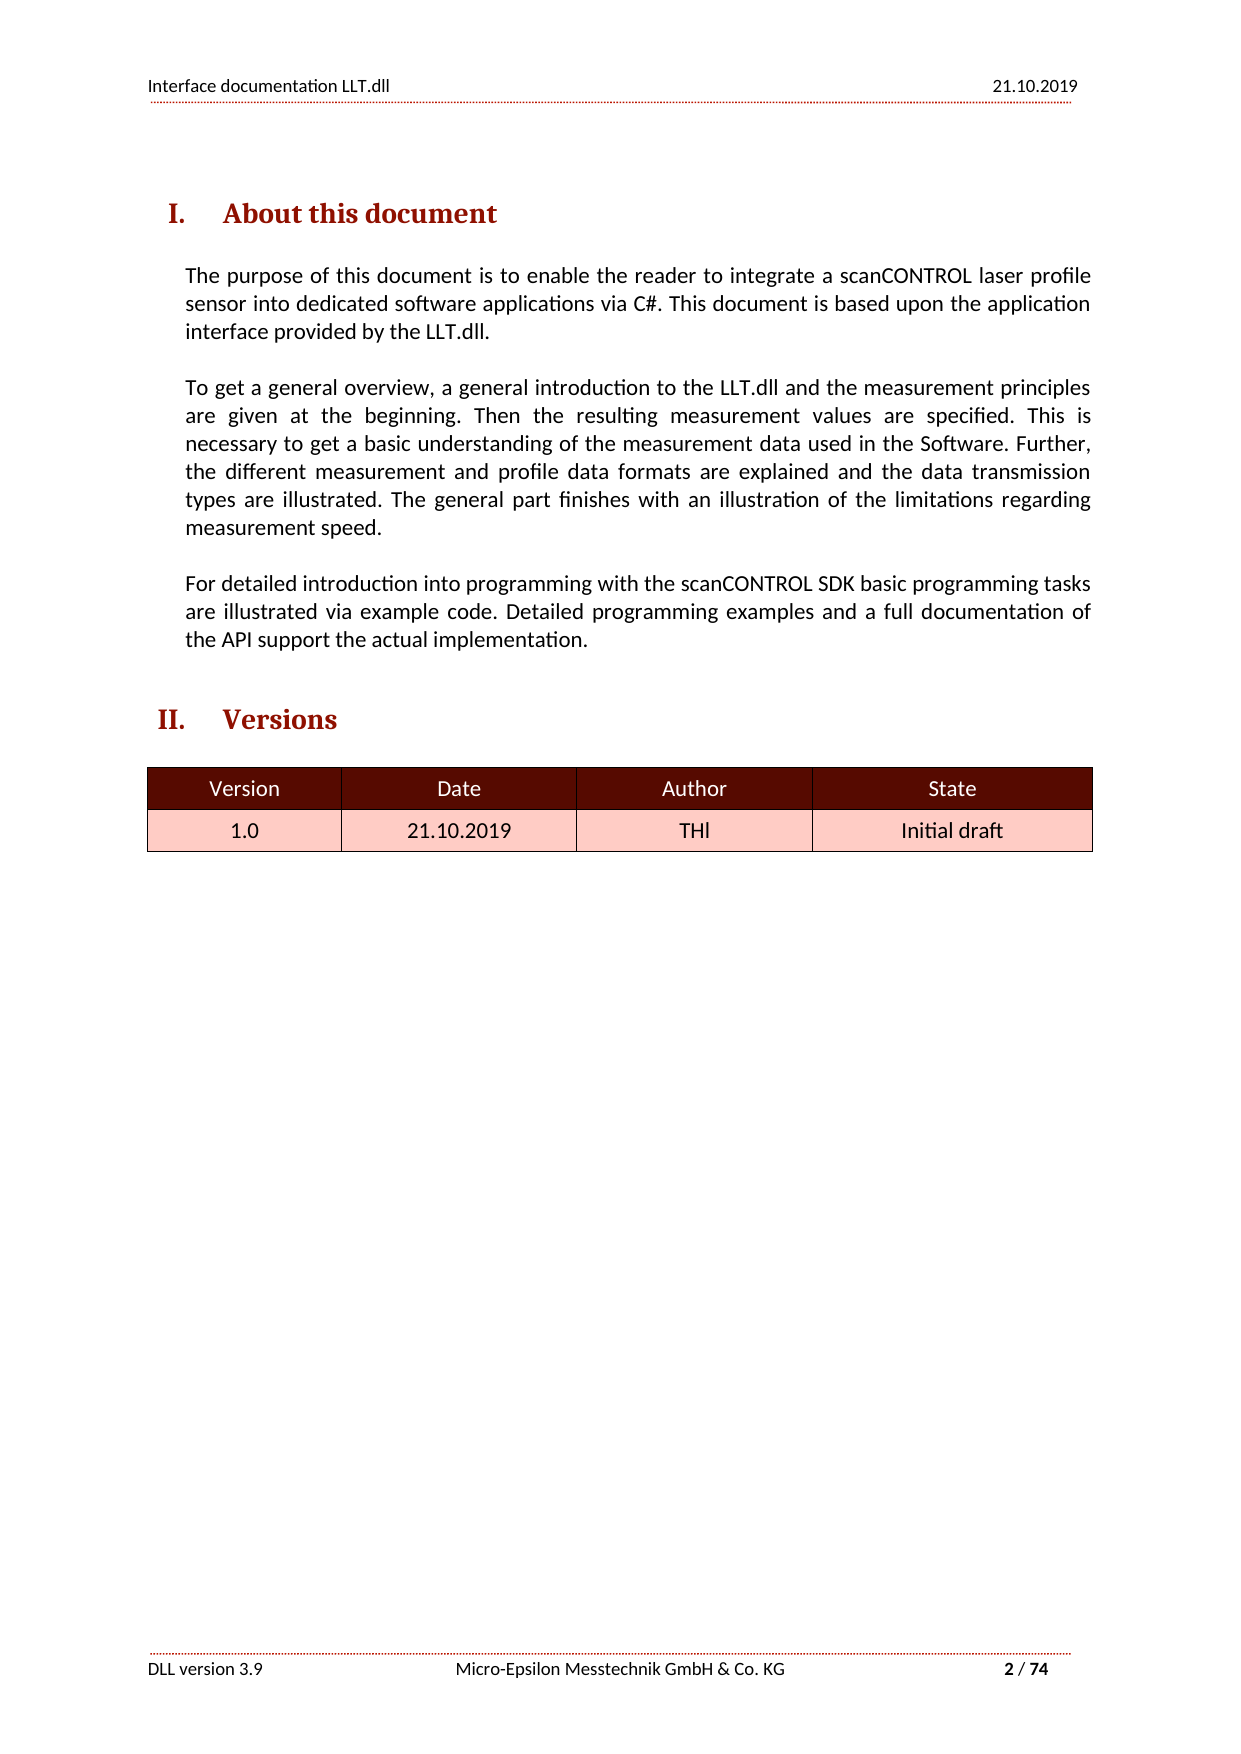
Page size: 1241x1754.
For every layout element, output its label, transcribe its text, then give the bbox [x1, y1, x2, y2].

text About this document [185, 198, 1093, 231]
list For detailed introduction into programming with the scanCONTROL SDK basic programming tasks are illustrated via example code. Detailed programming examples and a full documentation of the API support the actual implementation. [185, 569, 1093, 653]
table_header State [813, 768, 1092, 809]
table_header Author [577, 768, 812, 809]
table_header Version [148, 768, 341, 809]
list The purpose of this document is to enable the reader to integrate a scanCONTROL laser profile sensor into dedicated software applications via C#. This document is based upon the application interface provided by the LLT.dll. [185, 261, 1093, 345]
table_cell 1.0 [148, 810, 341, 851]
text Versions [185, 703, 1093, 737]
table_cell 21.10.2019 [342, 810, 576, 851]
table_header Date [342, 768, 576, 809]
table_cell Initial draft [813, 810, 1092, 851]
list To get a general overview, a general introduction to the LLT.dll and the measurement principles are given at the beginning. Then the resulting measurement values are specified. This is necessary to get a basic understanding of the measurement data used in the Software. Further, the different measurement and profile data formats are explained and the data transmission types are illustrated. The general part finishes with an illustration of the limitations regarding measurement speed. [185, 373, 1093, 541]
table_cell THl [577, 810, 812, 851]
